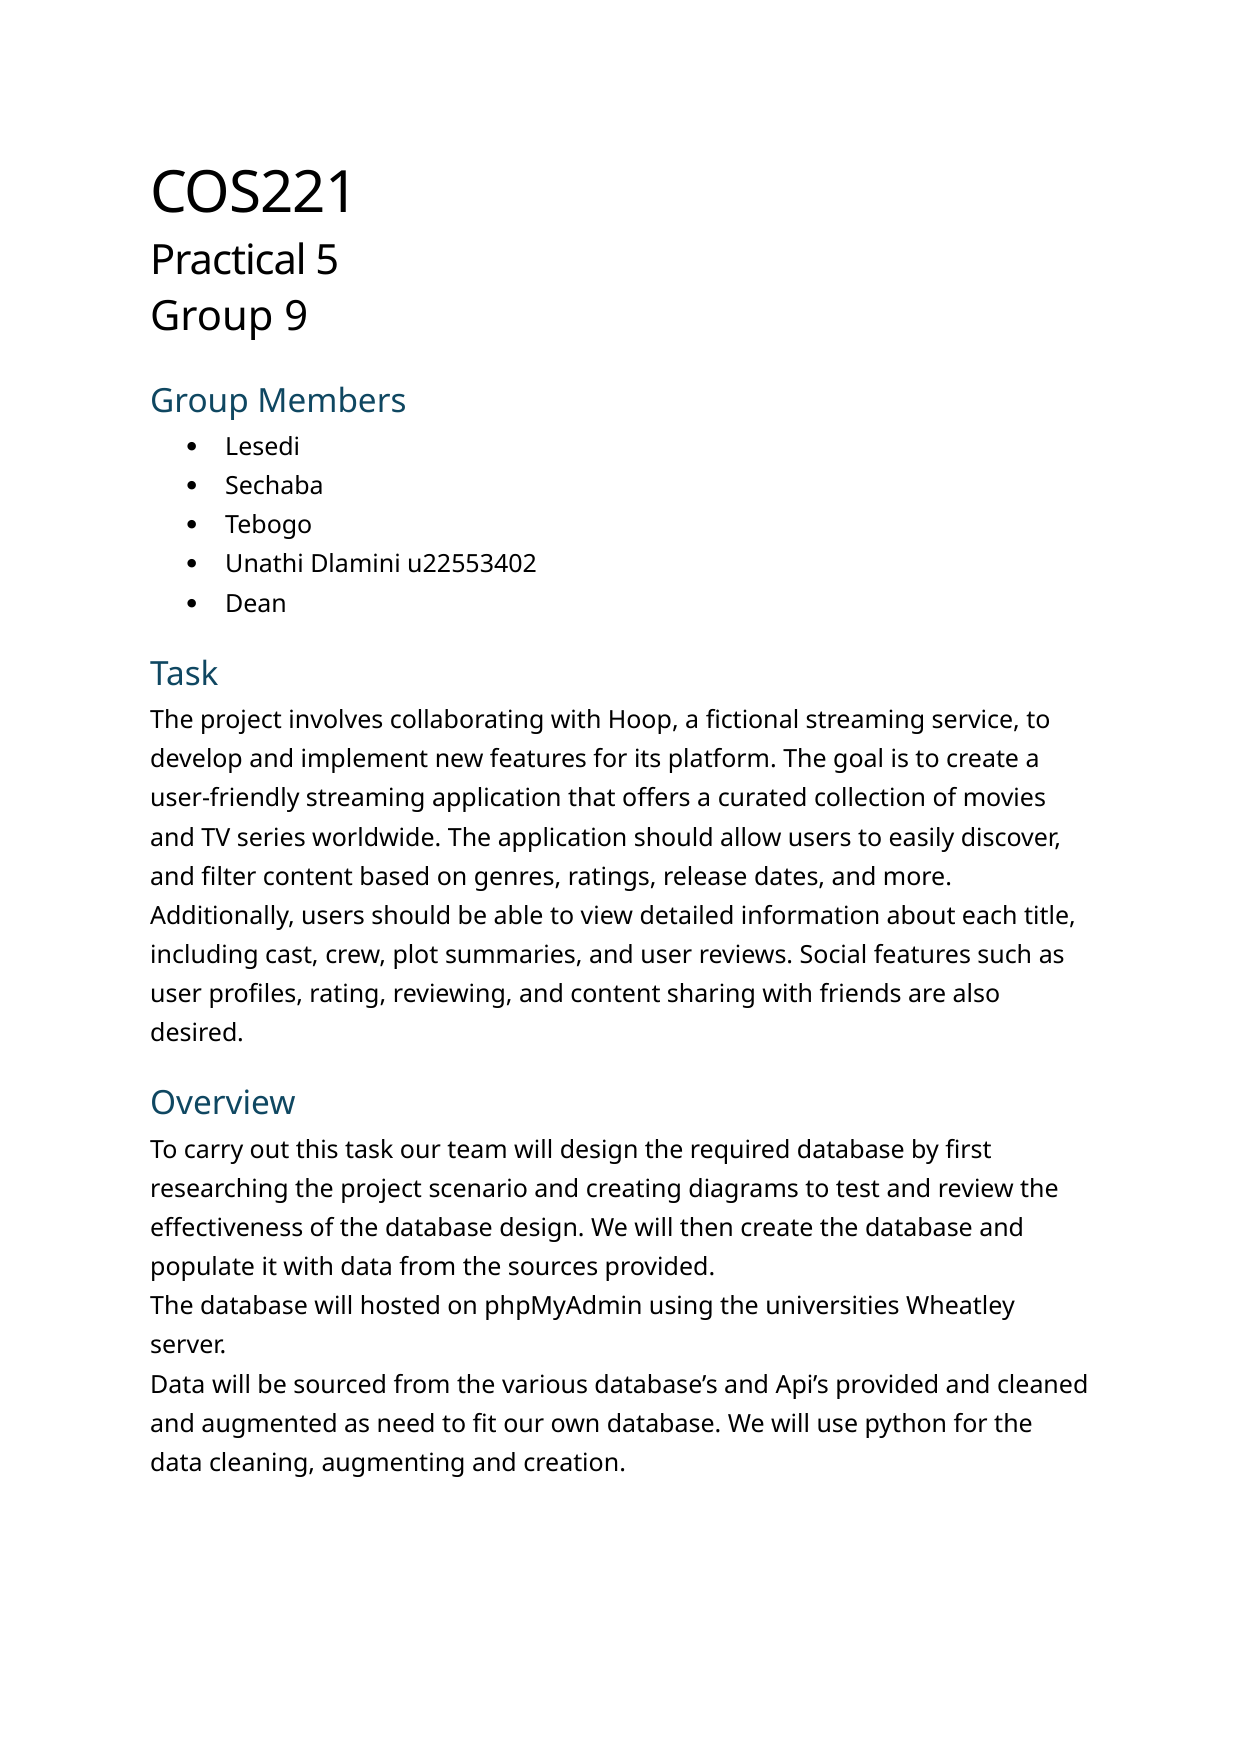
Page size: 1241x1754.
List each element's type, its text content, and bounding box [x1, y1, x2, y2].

list Unathi Dlamini u22553402 [187, 546, 1090, 580]
subtitle Group Members [150, 376, 1090, 422]
title COS221 Practical 5 [150, 150, 1090, 286]
text The project involves collaborating with Hoop, a fictional streaming service, to develop and implement new features for its platform. The goal is to create a user-friendly streaming application that offers a curated collection of movies and TV series worldwide. The application should allow users to easily discover, and filter content based on genres, ratings, release dates, and more. Additionally, users should be able to view detailed information about each title, including cast, crew, plot summaries, and user reviews. Social features such as user profiles, rating, reviewing, and content sharing with friends are also desired. [150, 702, 1090, 1049]
subtitle Overview [150, 1079, 1090, 1124]
list Tebogo [187, 507, 1090, 541]
list Sechaba [187, 468, 1090, 502]
text Group 9 [150, 286, 1090, 343]
subtitle Task [150, 649, 1090, 695]
list Dean [187, 585, 1090, 619]
text To carry out this task our team will design the required database by first researching the project scenario and creating diagrams to test and review the effectiveness of the database design. We will then create the database and populate it with data from the sources provided. The database will hosted on phpMyAdmin using the universities Wheatley server. Data will be sourced from the various database’s and Api’s provided and cleaned and augmented as need to fit our own database. We will use python for the data cleaning, augmenting and creation. [150, 1131, 1090, 1479]
list Lesedi [187, 429, 1090, 463]
